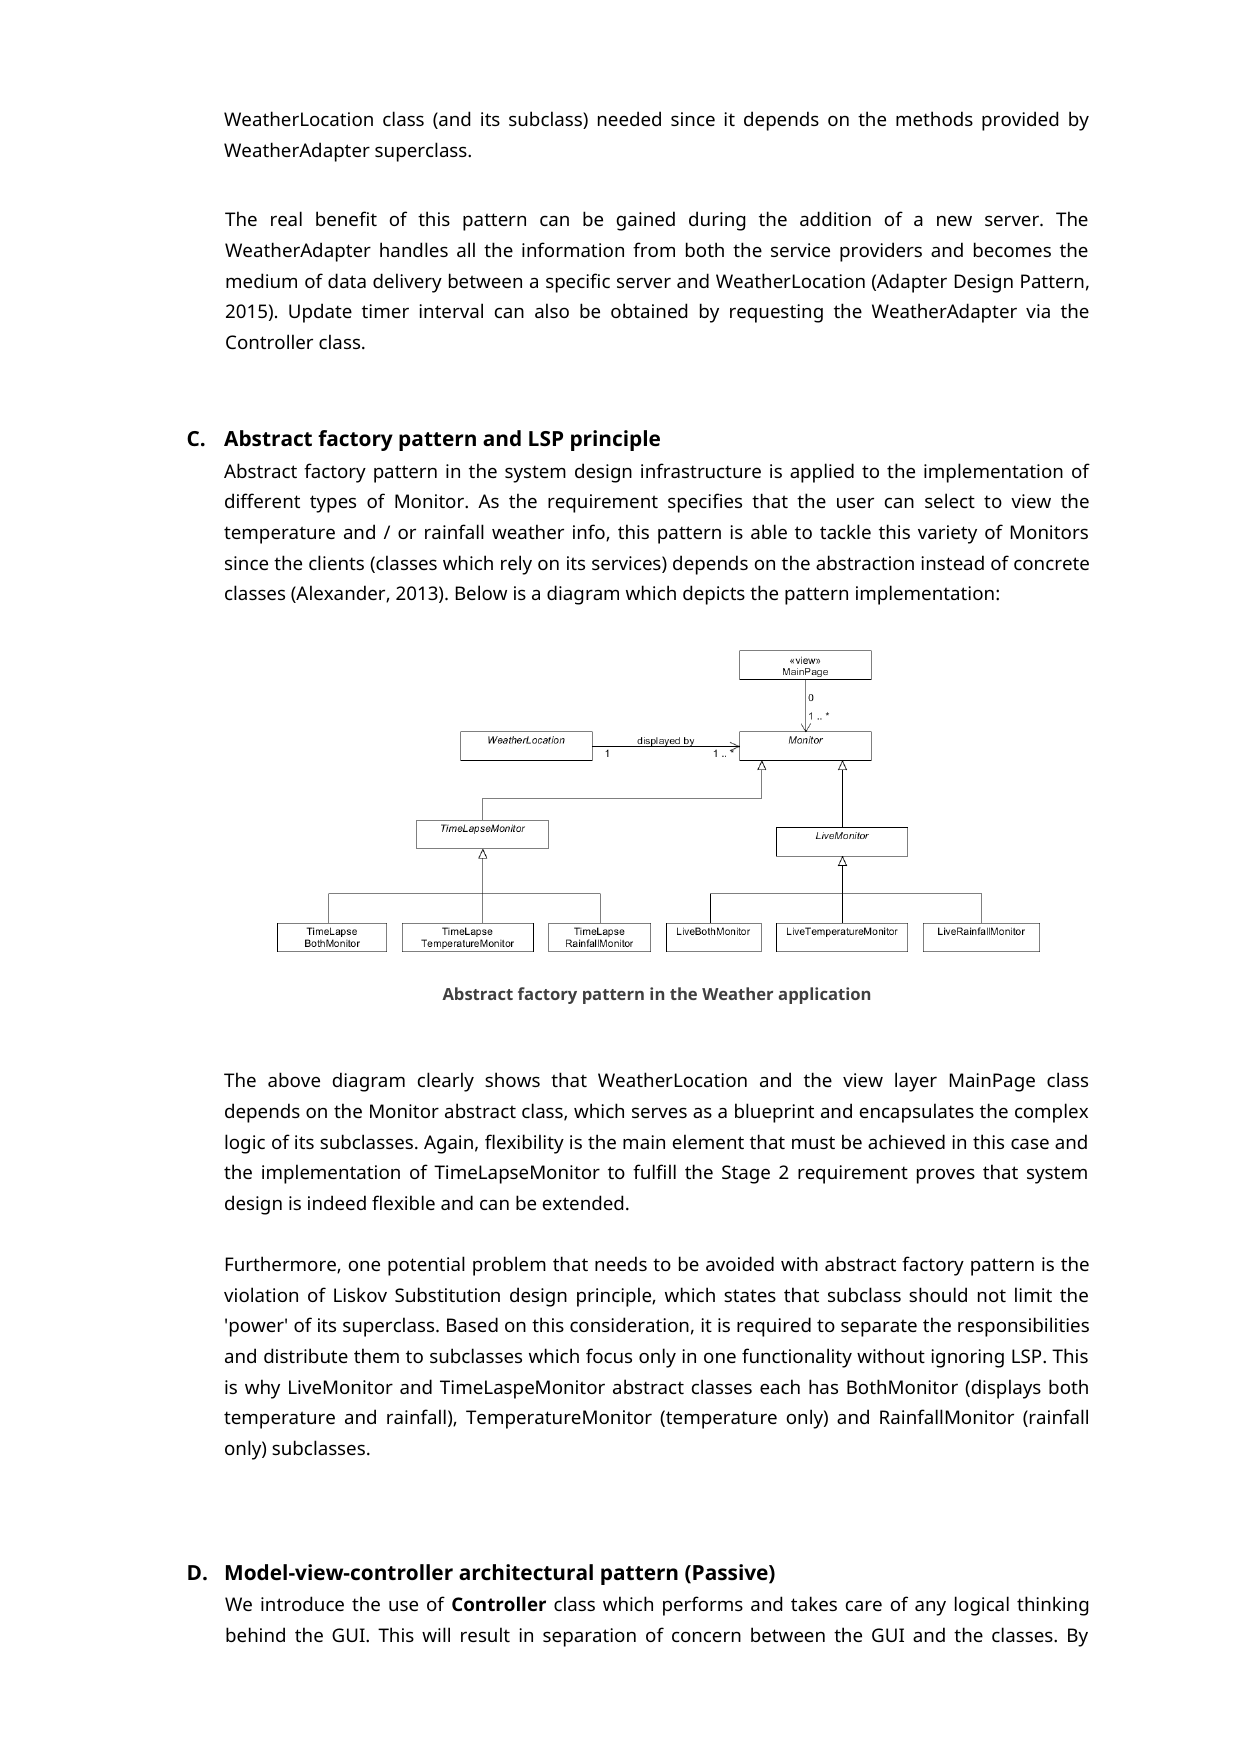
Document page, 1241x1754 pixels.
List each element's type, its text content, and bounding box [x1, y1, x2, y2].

list Abstract factory pattern and LSP principle [186, 424, 1090, 452]
text The above diagram clearly shows that WeatherLocation and the view layer MainPage class depends on the Monitor abstract class, which serves as a blueprint and encapsulates the complex logic of its subclasses. Again, flexibility is the main element that must be achieved in this case and the implementation of TimeLapseMonitor to fulfill the Stage 2 requirement proves that system design is indeed flexible and can be extended. [224, 1068, 1090, 1216]
text The real benefit of this pattern can be gained during the addition of a new server. The WeatherAdapter handles all the information from both the service providers and becomes the medium of data delivery between a specific server and WeatherLocation (Adapter Design Pattern, 2015). Update timer interval can also be obtained by requesting the WeatherAdapter via the Controller class. [225, 207, 1090, 355]
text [225, 1592, 1090, 1648]
text Abstract factory pattern in the system design infrastructure is applied to the implementation of different types of Monitor. As the requirement specifies that the user can select to view the temperature and / or rainfall weather info, this pattern is able to tackle this variety of Monitors since the clients (classes which rely on its services) depends on the abstraction instead of concrete classes (Alexander, 2013). Below is a diagram which depicts the pattern implementation: [224, 458, 1090, 606]
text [224, 106, 1090, 162]
picture [226, 611, 1088, 976]
text Abstract factory pattern in the Weather application [224, 983, 1090, 1005]
text Furthermore, one potential problem that needs to be avoided with abstract factory pattern is the violation of Liskov Substitution design principle, which states that subclass should not limit the 'power' of its superclass. Based on this consideration, it is required to separate the responsibilities and distribute them to subclasses which focus only in one functionality without ignoring LSP. This is why LiveMonitor and TimeLaspeMonitor abstract classes each has BothMonitor (displays both temperature and rainfall), TemperatureMonitor (temperature only) and RainfallMonitor (rainfall only) subclasses. [224, 1251, 1090, 1461]
list Model-view-controller architectural pattern (Passive) [186, 1558, 1090, 1586]
